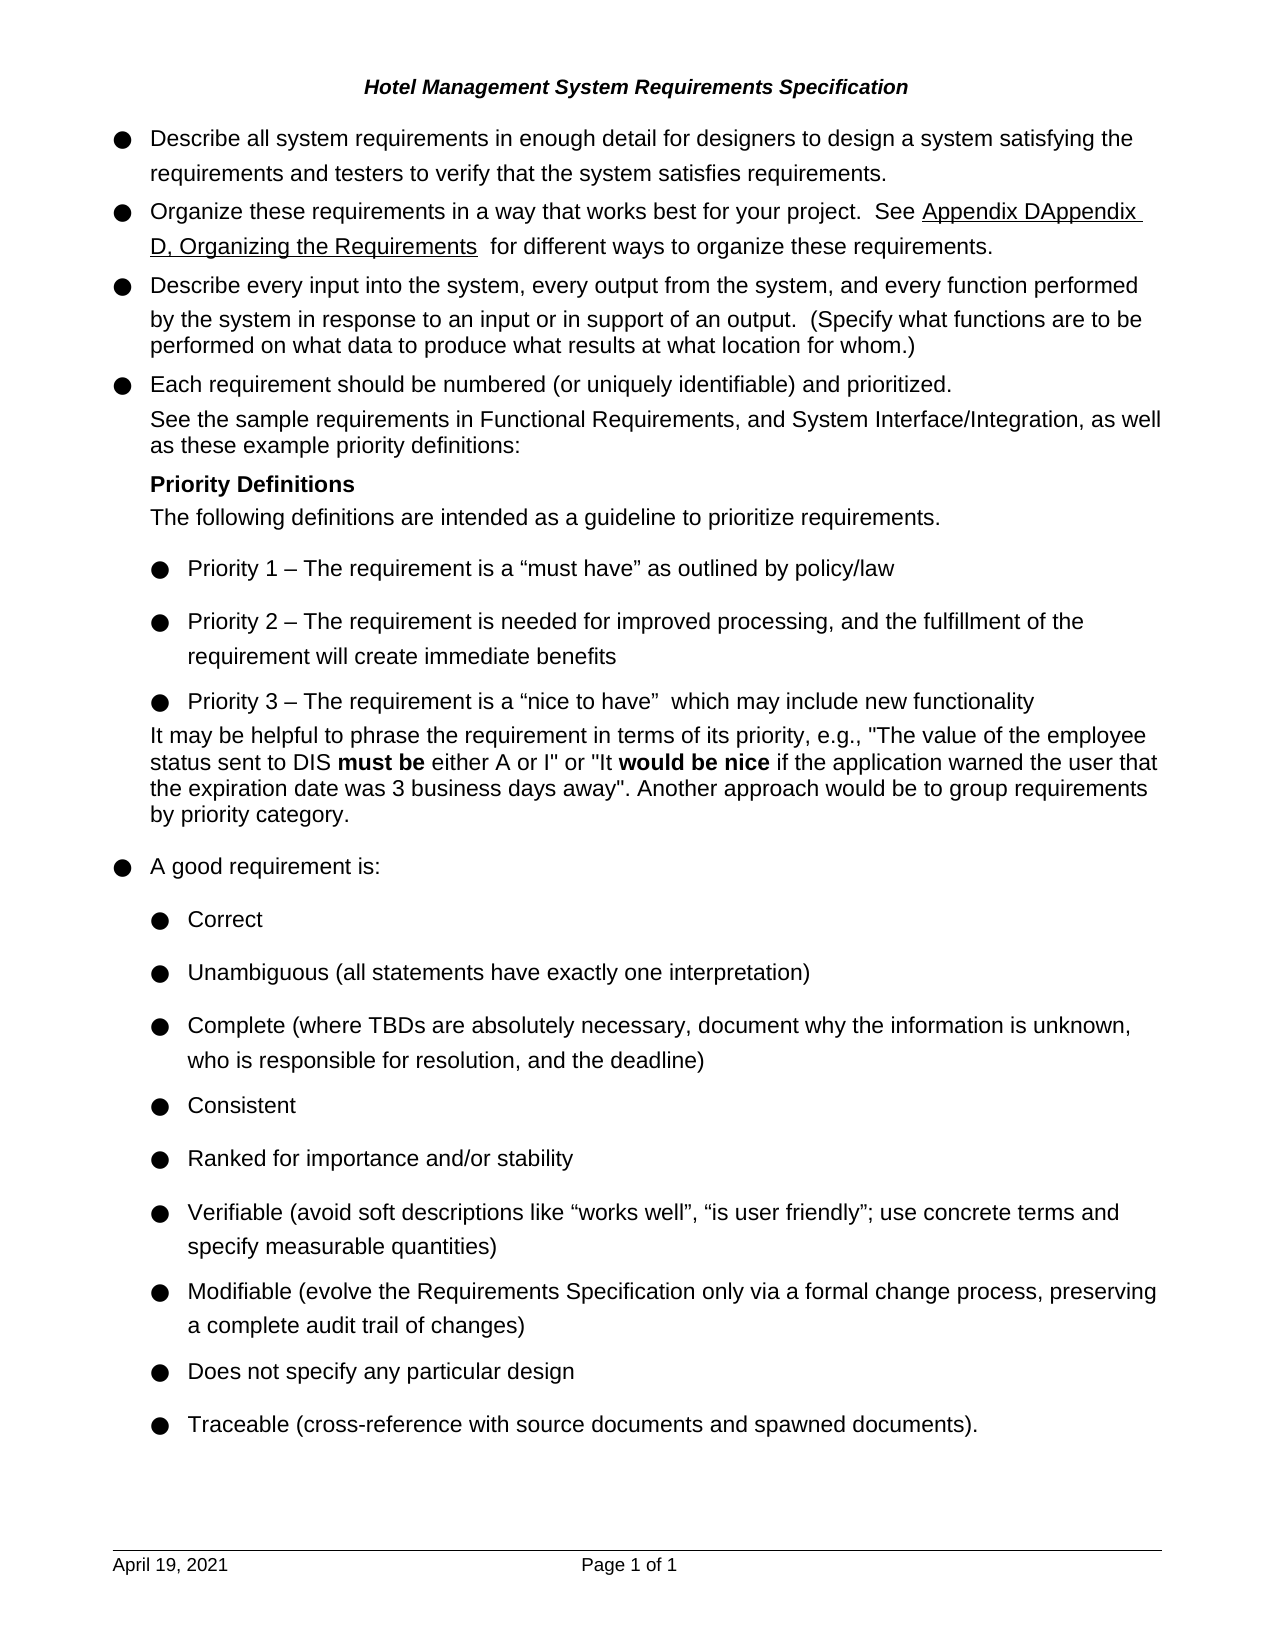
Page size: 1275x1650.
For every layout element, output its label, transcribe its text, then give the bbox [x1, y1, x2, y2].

list A good requirement is: [112, 840, 1162, 887]
text See the sample requirements in Functional Requirements, and System Interface/Integration, as well as these example priority definitions: [150, 406, 1162, 458]
list Complete (where TBDs are absolutely necessary, document why the information is unknown, who is responsible for resolution, and the deadline) [150, 1000, 1162, 1073]
text It may be helpful to phrase the requirement in terms of its priority, e.g., "The value of the employee status sent to DIS must be either A or I" or "It would be nice if the application warned the user that the expiration date was 3 business days away". Another approach would be to group requirements by priority category. [150, 722, 1162, 828]
list Does not specify any particular design [150, 1345, 1162, 1392]
list Verifiable (avoid soft descriptions like “works well”, “is user friendly”; use concrete terms and specify measurable quantities) [150, 1186, 1162, 1259]
list Consistent [150, 1079, 1162, 1126]
list Organize these requirements in a way that works best for your project. See Appendix DAppendix D, Organizing the Requirements for different ways to organize these requirements. [112, 186, 1162, 259]
list Correct [150, 893, 1162, 940]
list Unambiguous (all statements have exactly one interpretation) [150, 947, 1162, 994]
list Priority 1 – The requirement is a “must have” as outlined by policy/law [150, 542, 1162, 589]
list Ranked for importance and/or stability [150, 1133, 1162, 1180]
list Each requirement should be numbered (or uniquely identifiable) and prioritized. [112, 359, 1162, 406]
list Priority 3 – The requirement is a “nice to have” which may include new functionality [150, 675, 1162, 722]
list Describe every input into the system, every output from the system, and every function performed by the system in response to an input or in support of an output. (Specify what functions are to be performed on what data to produce what results at what location for whom.) [112, 259, 1162, 359]
list Traceable (cross-reference with source documents and spawned documents). [150, 1398, 1162, 1445]
text Priority Definitions [150, 471, 1162, 497]
list Describe all system requirements in enough detail for designers to design a system satisfying the requirements and testers to verify that the system satisfies requirements. [112, 112, 1162, 186]
list Priority 2 – The requirement is needed for improved processing, and the fulfillment of the requirement will create immediate benefits [150, 596, 1162, 669]
text The following definitions are intended as a guideline to prioritize requirements. [150, 504, 1162, 530]
list Modifiable (evolve the Requirements Specification only via a formal change process, preserving a complete audit trail of changes) [150, 1266, 1162, 1339]
